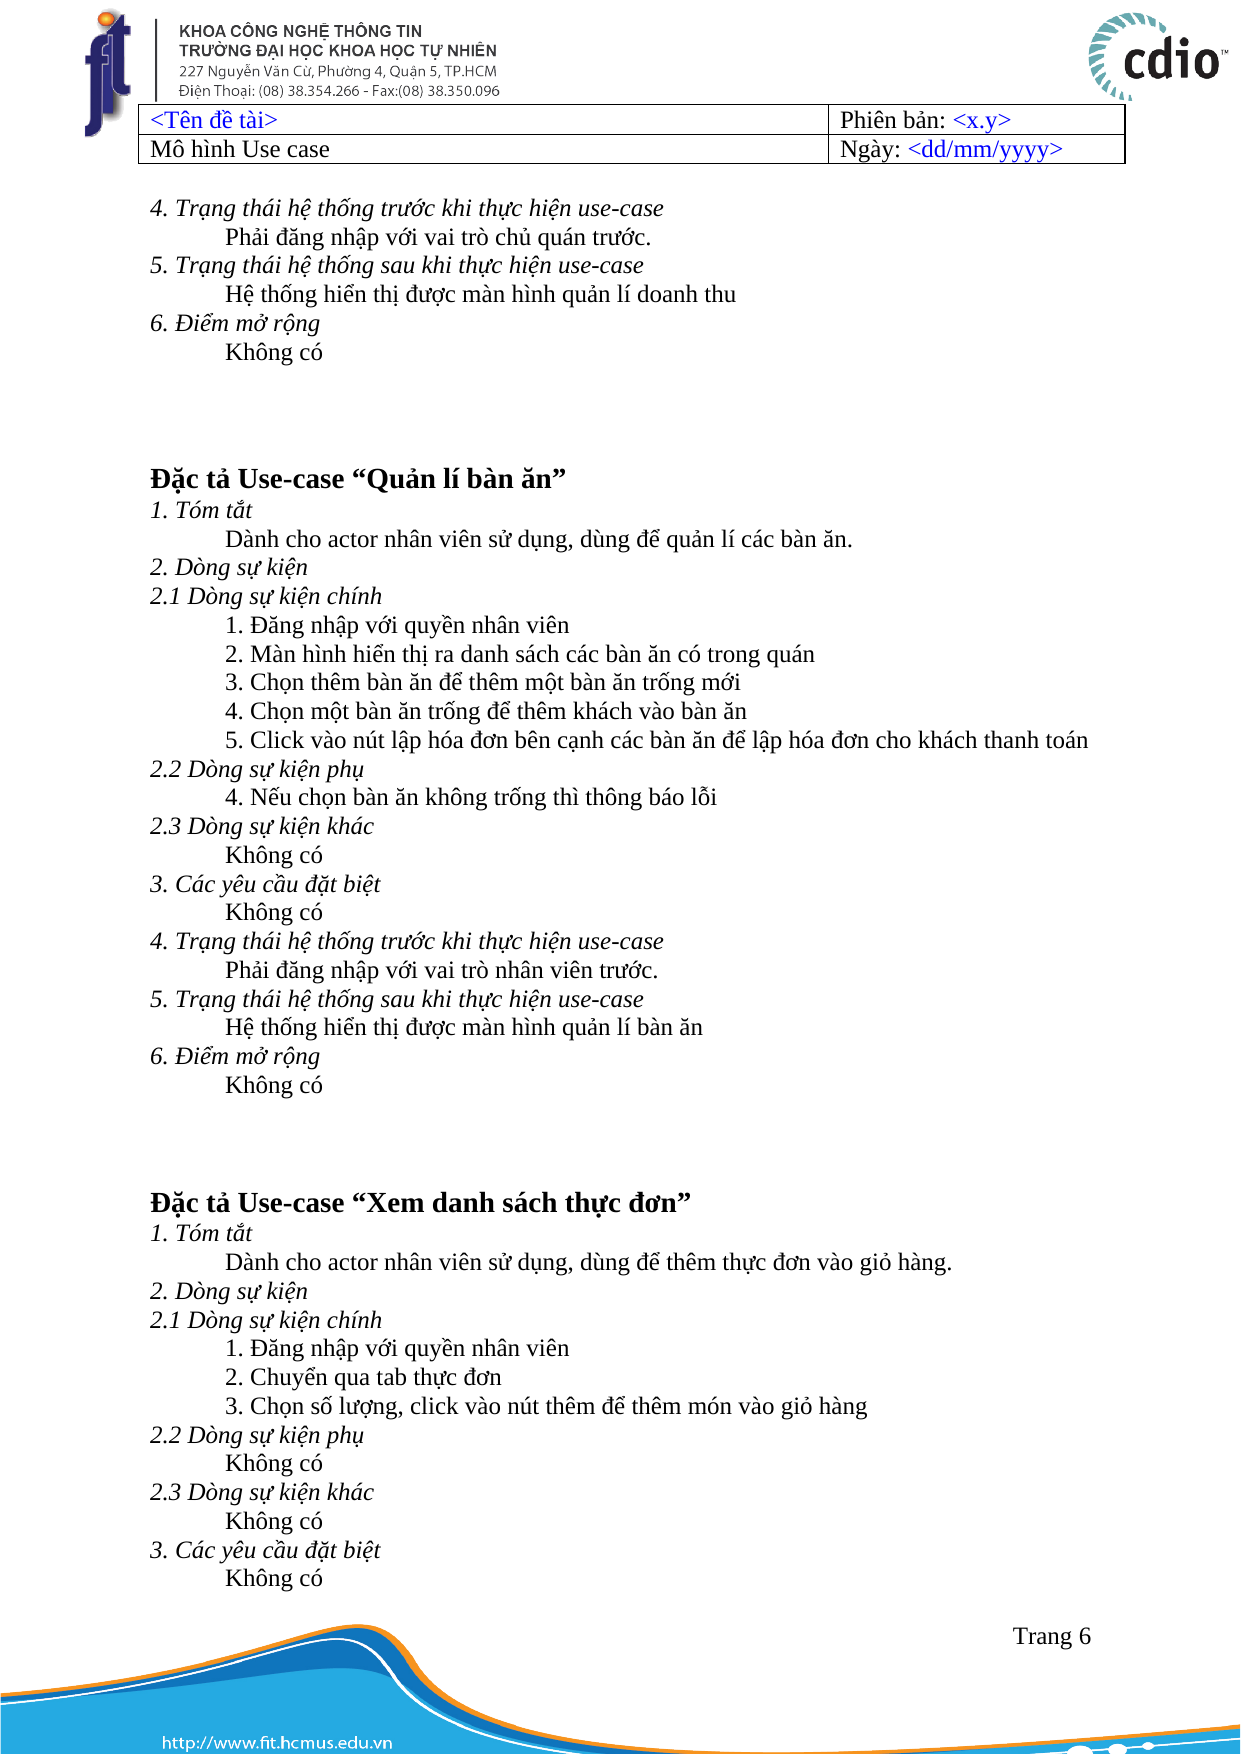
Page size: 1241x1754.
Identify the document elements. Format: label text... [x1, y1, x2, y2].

picture [139, 135, 828, 161]
text Đặc tả Use-case “Quản lí bàn ăn” [150, 461, 1090, 495]
text Phải đăng nhập với vai trò nhân viên trước. [150, 955, 1090, 984]
text 2.1 Dòng sự kiện chính [150, 1305, 1090, 1333]
text 4. Nếu chọn bàn ăn không trống thì thông báo lỗi [150, 782, 1090, 811]
text Không có [150, 897, 1090, 926]
text Dành cho actor nhân viên sử dụng, dùng để quản lí các bàn ăn. [150, 524, 1090, 552]
text 4. Trạng thái hệ thống trước khi thực hiện use-case [150, 193, 1090, 222]
text Phải đăng nhập với vai trò chủ quán trước. [150, 222, 1090, 251]
text Không có [150, 1563, 1090, 1592]
text Không có [150, 1506, 1090, 1535]
picture [61, 1, 1241, 161]
text 2.3 Dòng sự kiện khác [150, 1477, 1090, 1506]
text 3. Chọn thêm bàn ăn để thêm một bàn ăn trống mới [225, 667, 1090, 696]
text Không có [150, 1070, 1090, 1099]
text 2.2 Dòng sự kiện phụ [150, 1420, 1090, 1448]
picture [139, 105, 828, 134]
text 3. Các yêu cầu đặt biệt [150, 1535, 1090, 1563]
text 4. Chọn một bàn ăn trống để thêm khách vào bàn ăn [225, 696, 1090, 725]
picture [829, 105, 1124, 134]
text 5. Trạng thái hệ thống sau khi thực hiện use-case [150, 251, 1090, 279]
text 5. Trạng thái hệ thống sau khi thực hiện use-case [150, 984, 1090, 1012]
text 1. Tóm tắt [150, 495, 1090, 524]
text 2. Màn hình hiển thị ra danh sách các bàn ăn có trong quán [225, 639, 1090, 667]
text 2.3 Dòng sự kiện khác [150, 811, 1090, 840]
picture [0, 1621, 1241, 1754]
text 2. Dòng sự kiện [150, 552, 1090, 581]
text Đặc tả Use-case “Xem danh sách thực đơn” [150, 1185, 1090, 1218]
text Dành cho actor nhân viên sử dụng, dùng để thêm thực đơn vào giỏ hàng. [150, 1247, 1090, 1276]
text Không có [150, 1448, 1090, 1477]
picture [829, 135, 1124, 161]
text 2. Dòng sự kiện [150, 1276, 1090, 1305]
text 1. Tóm tắt [150, 1218, 1090, 1247]
text 1. Đăng nhập với quyền nhân viên [225, 1333, 1090, 1362]
text Hệ thống hiển thị được màn hình quản lí doanh thu [150, 279, 1090, 308]
text Hệ thống hiển thị được màn hình quản lí bàn ăn [150, 1012, 1090, 1041]
text 5. Click vào nút lập hóa đơn bên cạnh các bàn ăn để lập hóa đơn cho khách thanh toán [225, 725, 1090, 754]
text 4. Trạng thái hệ thống trước khi thực hiện use-case [150, 926, 1090, 955]
text 2.1 Dòng sự kiện chính [150, 581, 1090, 610]
text 2.2 Dòng sự kiện phụ [150, 754, 1090, 782]
text Không có [150, 840, 1090, 869]
text 6. Điểm mở rộng [150, 308, 1090, 337]
text 3. Chọn số lượng, click vào nút thêm để thêm món vào giỏ hàng [225, 1391, 1090, 1420]
text 1. Đăng nhập với quyền nhân viên [225, 610, 1090, 639]
text 2. Chuyển qua tab thực đơn [225, 1362, 1090, 1391]
text 3. Các yêu cầu đặt biệt [150, 869, 1090, 897]
text 6. Điểm mở rộng [150, 1041, 1090, 1070]
text Không có [150, 337, 1090, 366]
